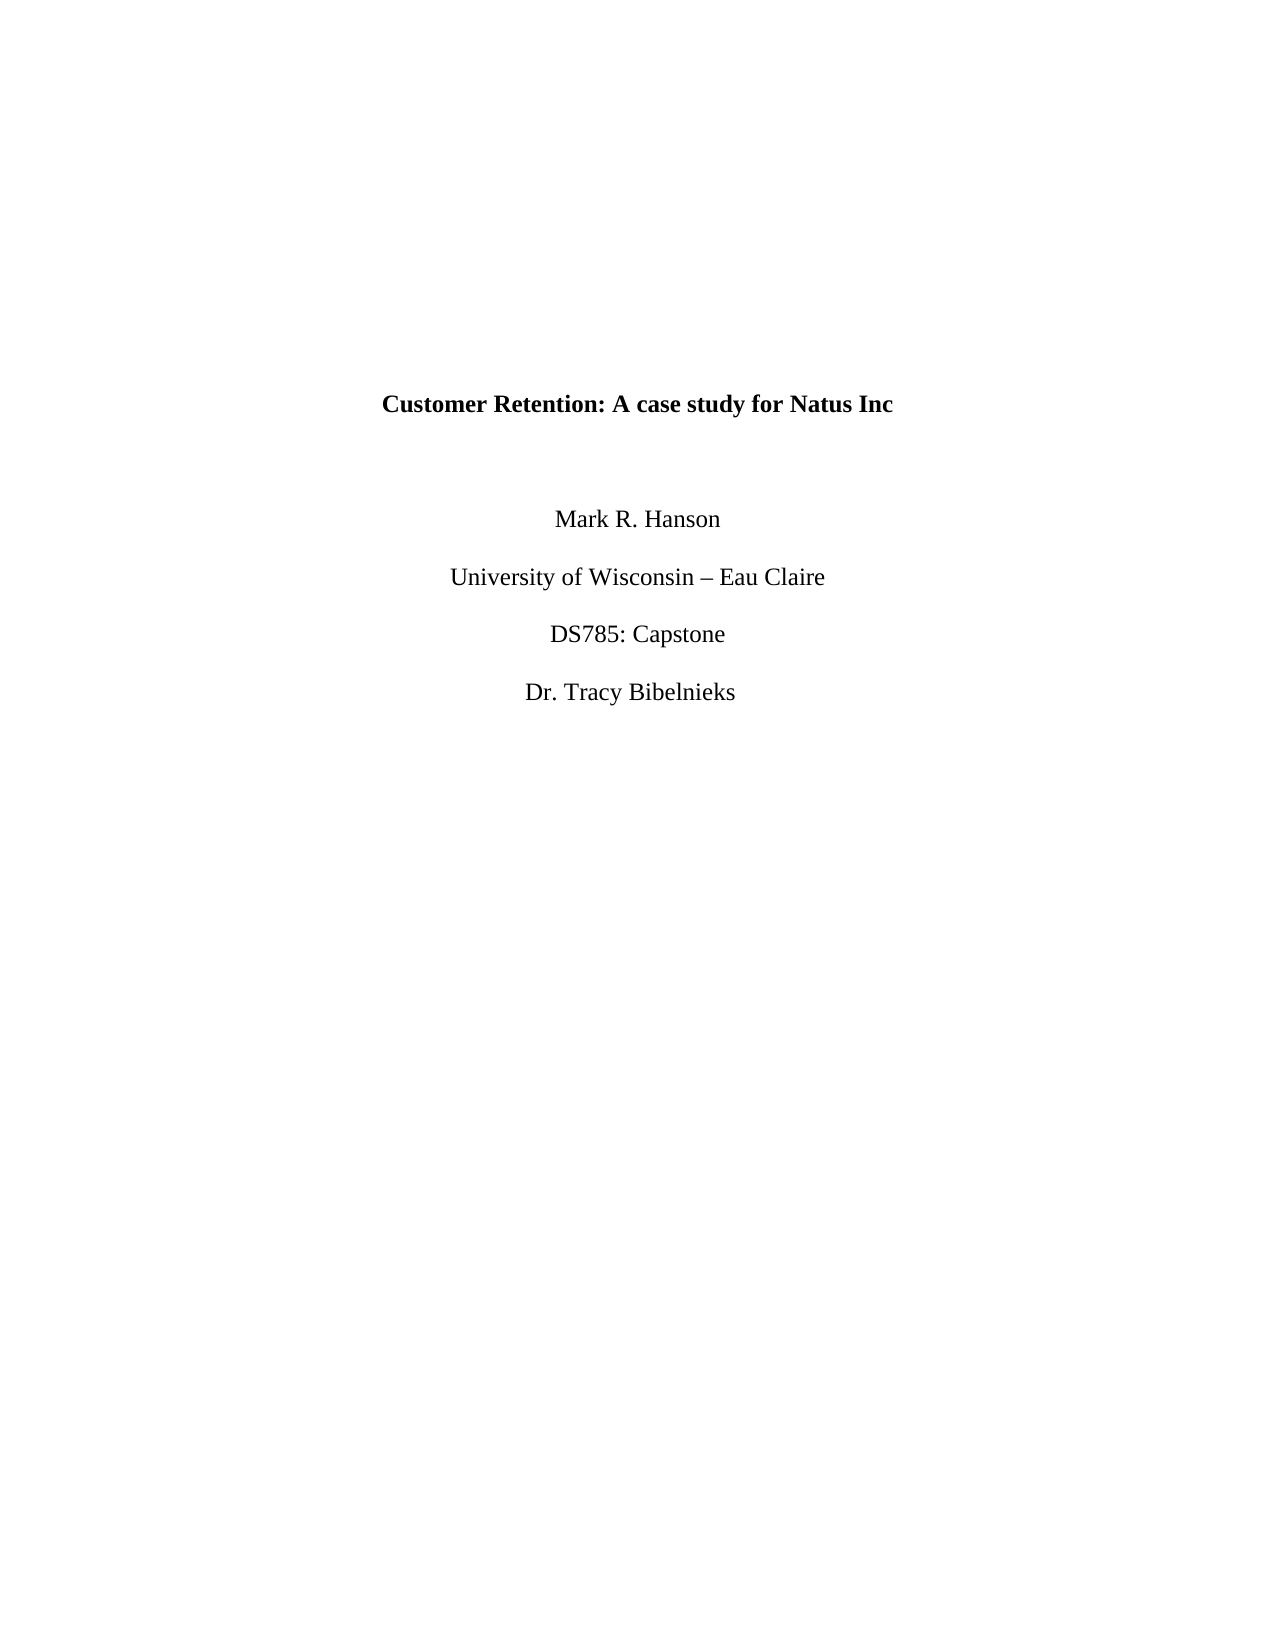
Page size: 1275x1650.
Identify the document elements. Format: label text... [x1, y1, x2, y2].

text Dr. Tracy Bibelnieks [150, 677, 1125, 705]
subtitle Mark R. Hanson [150, 504, 1125, 533]
title Customer Retention: A case study for Natus Inc [150, 389, 1125, 418]
subtitle University of Wisconsin – Eau Claire [150, 562, 1125, 590]
subtitle DS785: Capstone [150, 619, 1125, 648]
